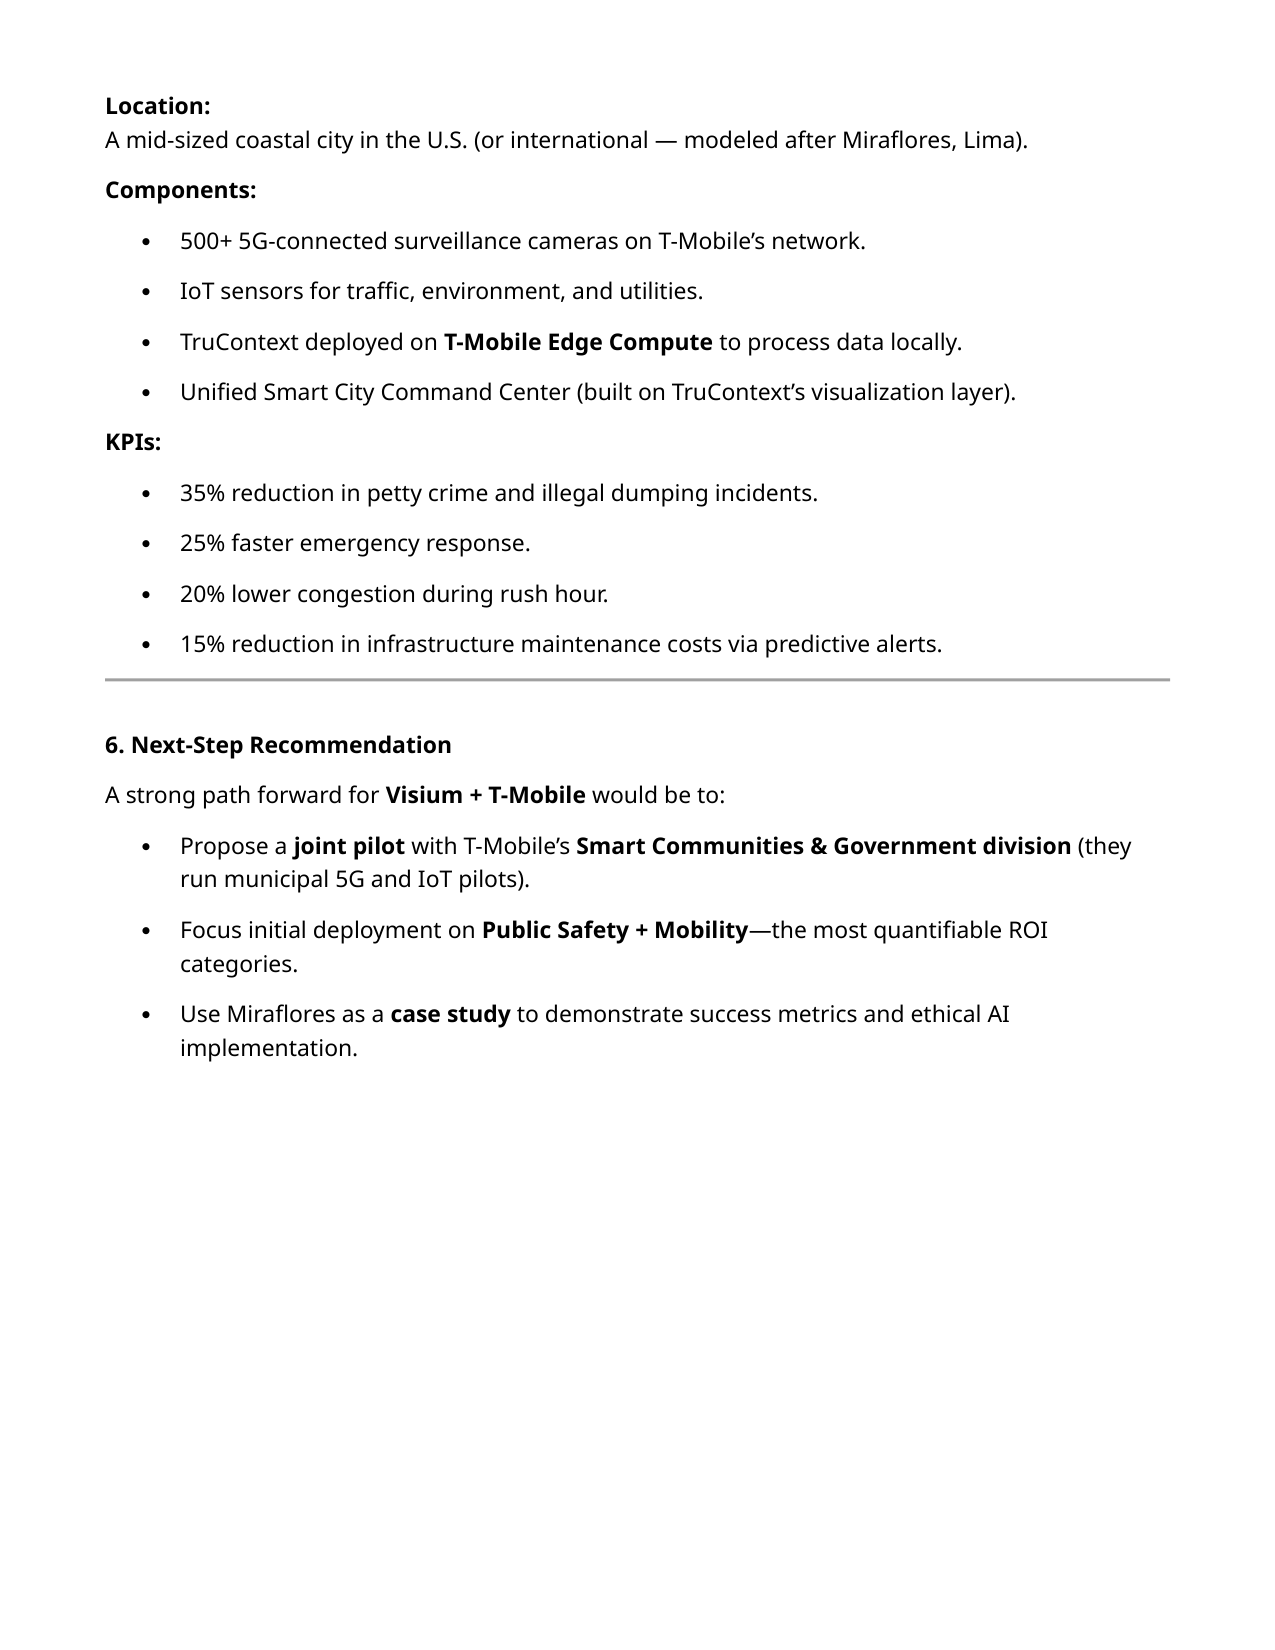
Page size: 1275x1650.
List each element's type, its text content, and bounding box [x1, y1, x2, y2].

text 6. Next-Step Recommendation [105, 729, 1170, 760]
list 15% reduction in infrastructure maintenance costs via predictive alerts. [142, 628, 1170, 659]
list 25% faster emergency response. [142, 527, 1170, 558]
text KPIs: [105, 426, 1170, 457]
list Propose a joint pilot with T-Mobile’s Smart Communities & Government division (they run municipal 5G and IoT pilots). [142, 829, 1170, 894]
list 35% reduction in petty crime and illegal dumping incidents. [142, 477, 1170, 508]
text A strong path forward for Visium + T-Mobile would be to: [105, 779, 1170, 810]
list 500+ 5G-connected surveillance cameras on T-Mobile’s network. [142, 224, 1170, 256]
text Location: A mid-sized coastal city in the U.S. (or international — modeled after Miraflores, Lima). [105, 90, 1170, 155]
list 20% lower congestion during rush hour. [142, 577, 1170, 609]
list IoT sensors for traffic, environment, and utilities. [142, 275, 1170, 306]
list TruContext deployed on T-Mobile Edge Compute to process data locally. [142, 325, 1170, 357]
text Components: [105, 174, 1170, 205]
list Use Miraflores as a case study to demonstrate success metrics and ethical AI implementation. [142, 998, 1170, 1063]
list Focus initial deployment on Public Safety + Mobility—the most quantifiable ROI categories. [142, 914, 1170, 979]
list Unified Smart City Command Center (built on TruContext’s visualization layer). [142, 376, 1170, 407]
